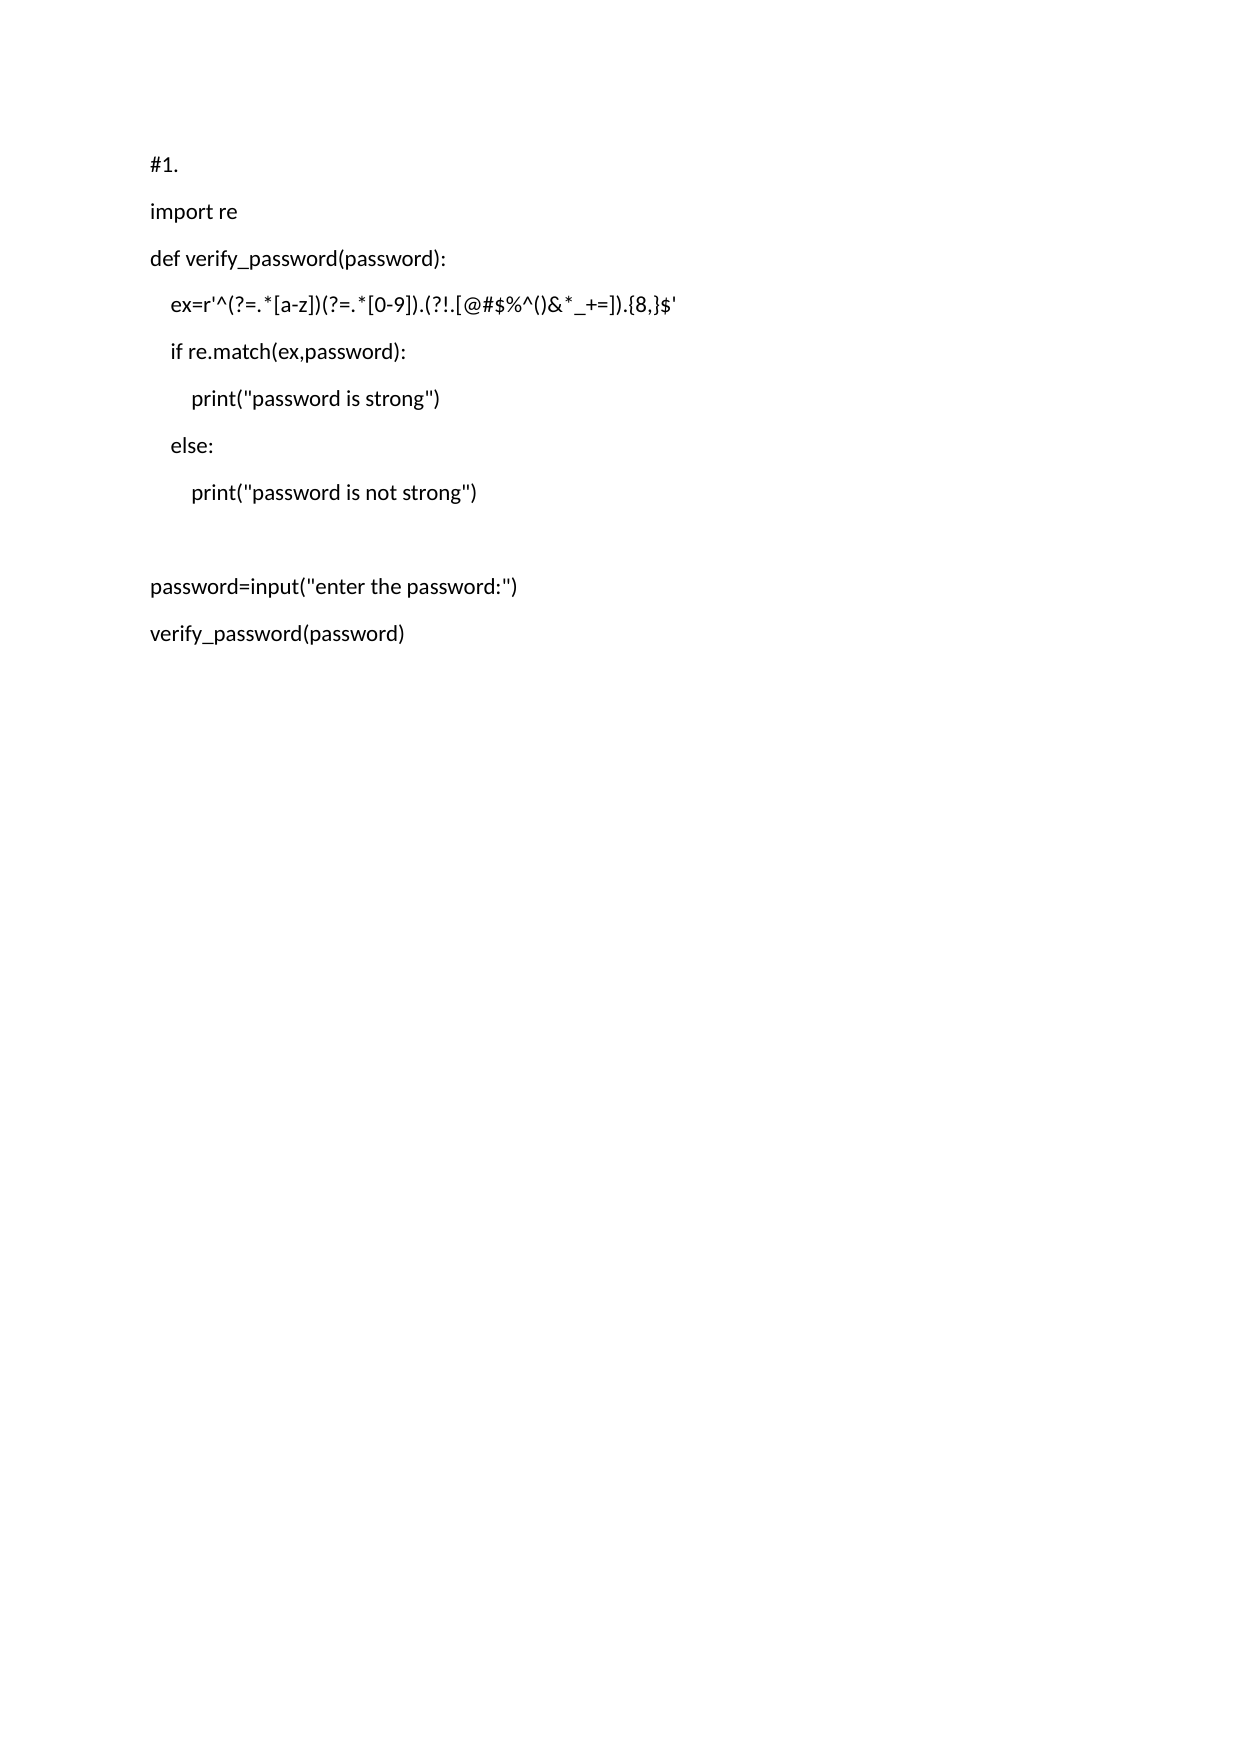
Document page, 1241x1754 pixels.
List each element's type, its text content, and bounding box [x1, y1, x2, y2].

text password=input("enter the password:") [150, 572, 1090, 600]
text import re [150, 197, 1090, 225]
text if re.match(ex,password): [150, 337, 1090, 366]
text else: [150, 431, 1090, 459]
text print("password is strong") [150, 384, 1090, 412]
text #1. [150, 150, 1090, 178]
text def verify_password(password): [150, 244, 1090, 272]
text ex=r'^(?=.*[a-z])(?=.*[0-9]).(?!.[@#$%^()&*_+=]).{8,}$' [150, 291, 1090, 319]
text print("password is not strong") [150, 478, 1090, 506]
text verify_password(password) [150, 619, 1090, 647]
